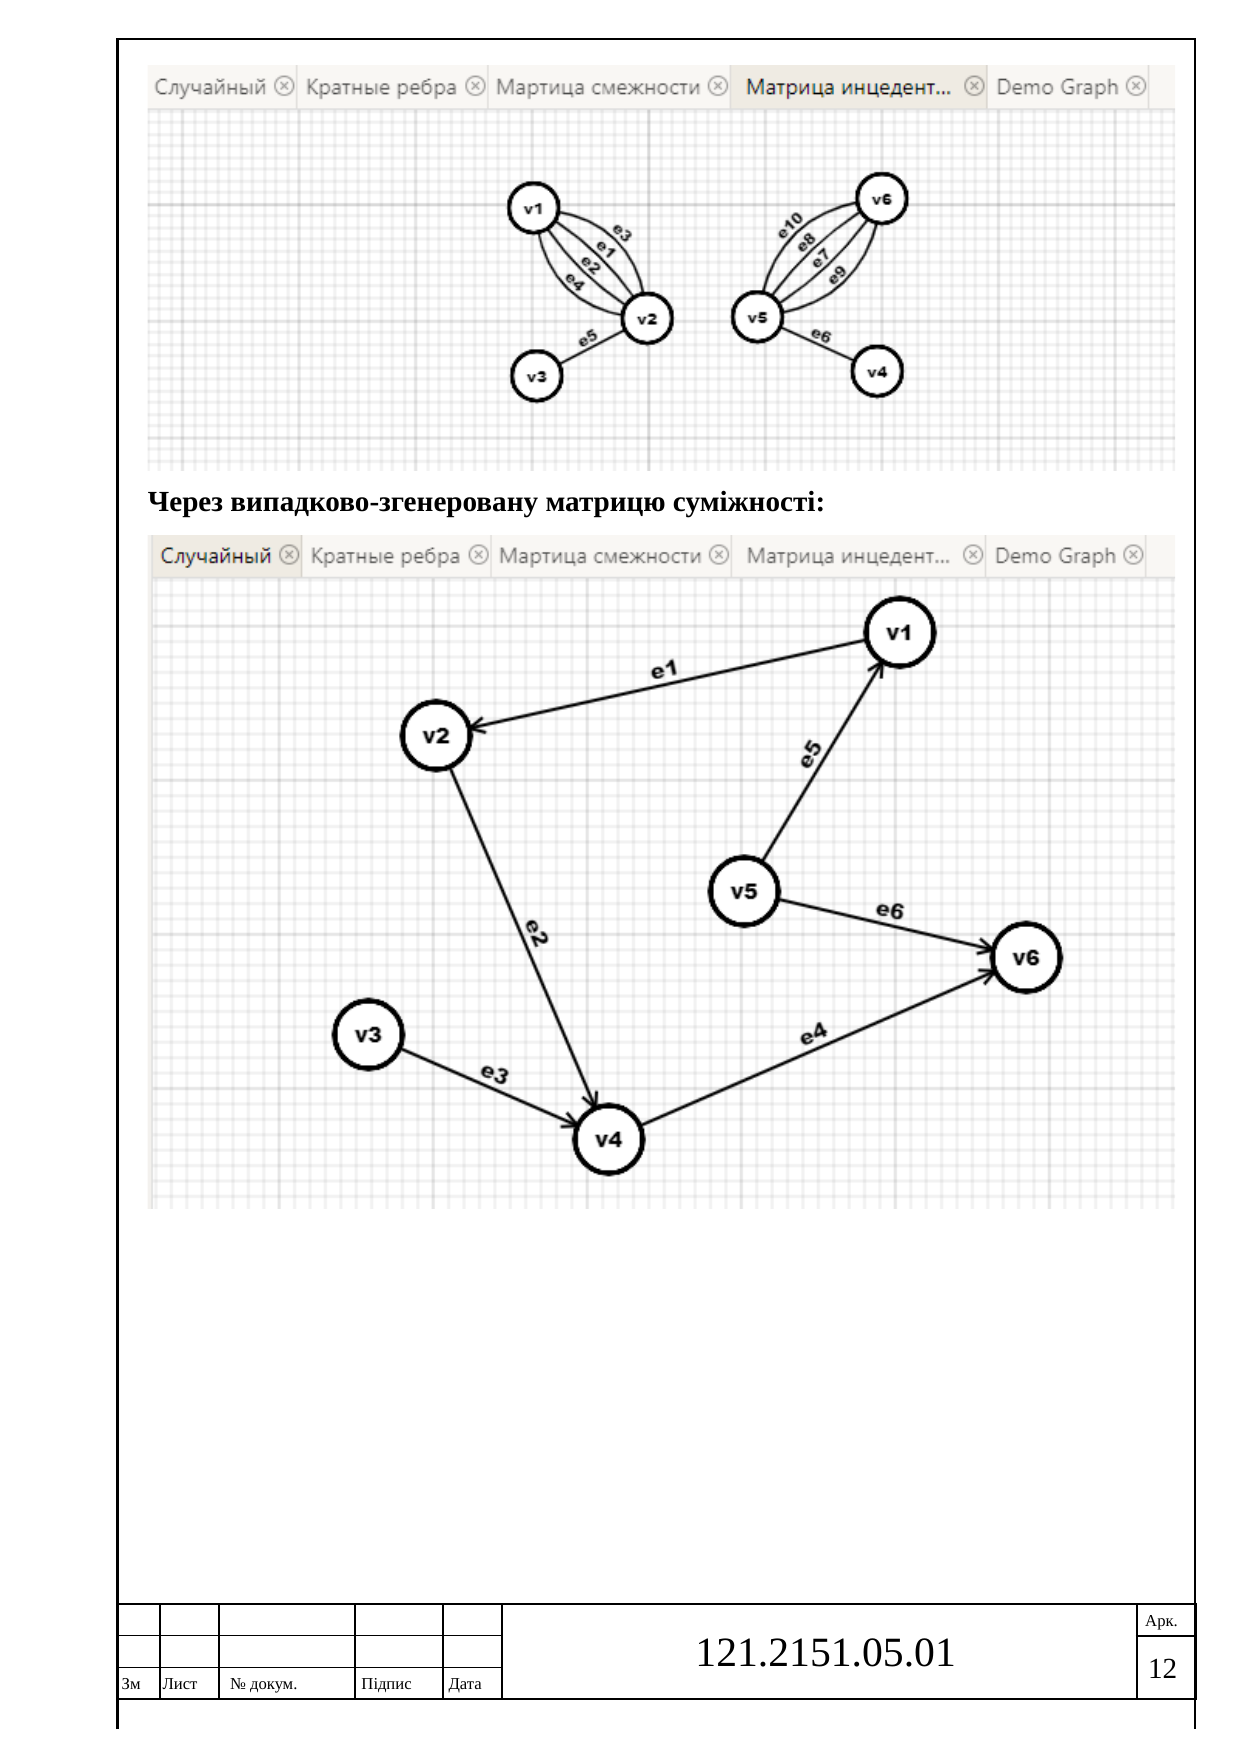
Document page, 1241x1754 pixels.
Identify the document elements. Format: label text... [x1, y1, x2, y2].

picture [147, 535, 1176, 1209]
text Через випадково-згенеровану матрицю суміжності: [148, 484, 1175, 518]
picture [147, 65, 1176, 471]
